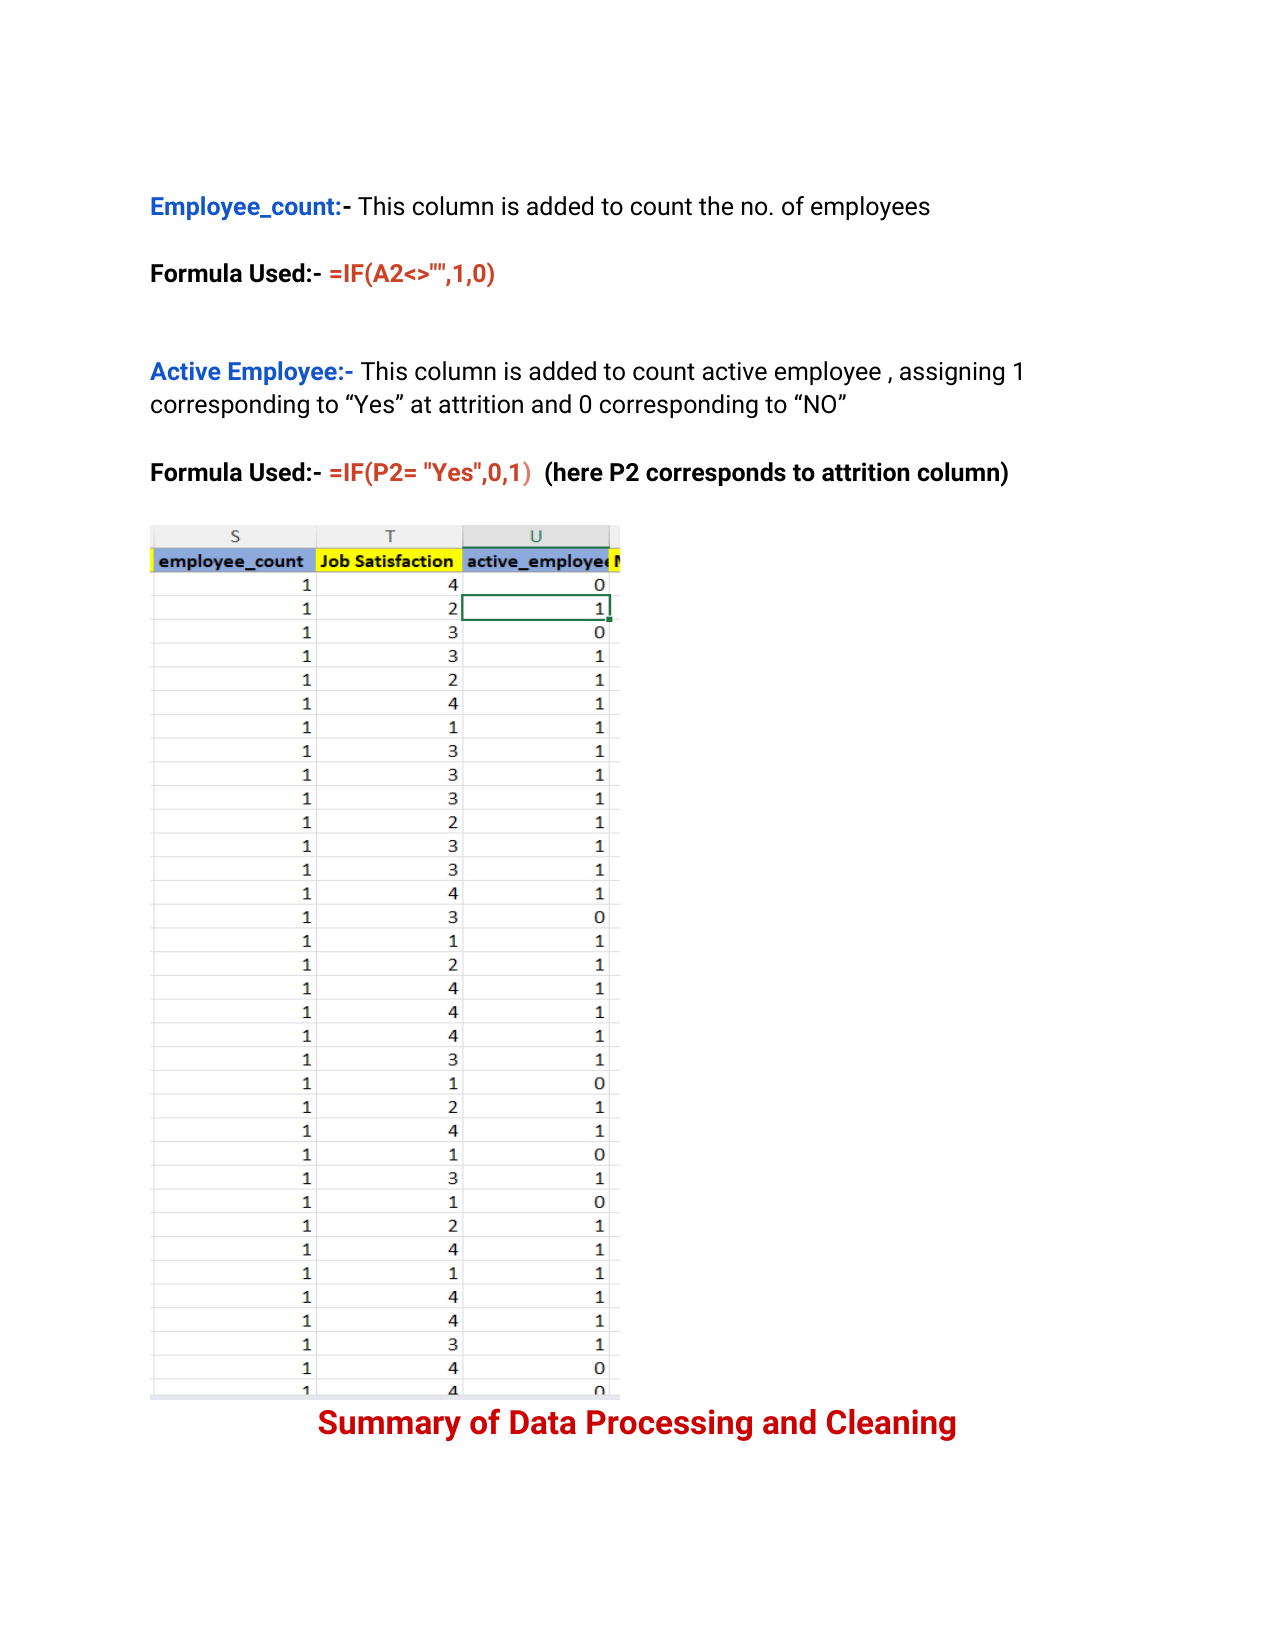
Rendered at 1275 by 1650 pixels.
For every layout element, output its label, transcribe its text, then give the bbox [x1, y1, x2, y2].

text Formula Used:- =IF(P2= "Yes",0,1) (here P2 corresponds to attrition column) [150, 458, 1125, 487]
text Active Employee:- This column is added to count active employee , assigning 1 corresponding to “Yes” at attrition and 0 corresponding to “NO” [150, 357, 1125, 420]
text Formula Used:- =IF(A2<>"",1,0) [150, 259, 1125, 289]
text Employee_count:- This column is added to count the no. of employees [150, 192, 1125, 221]
picture [150, 525, 621, 1400]
text Summary of Data Processing and Cleaning [150, 1403, 1125, 1442]
